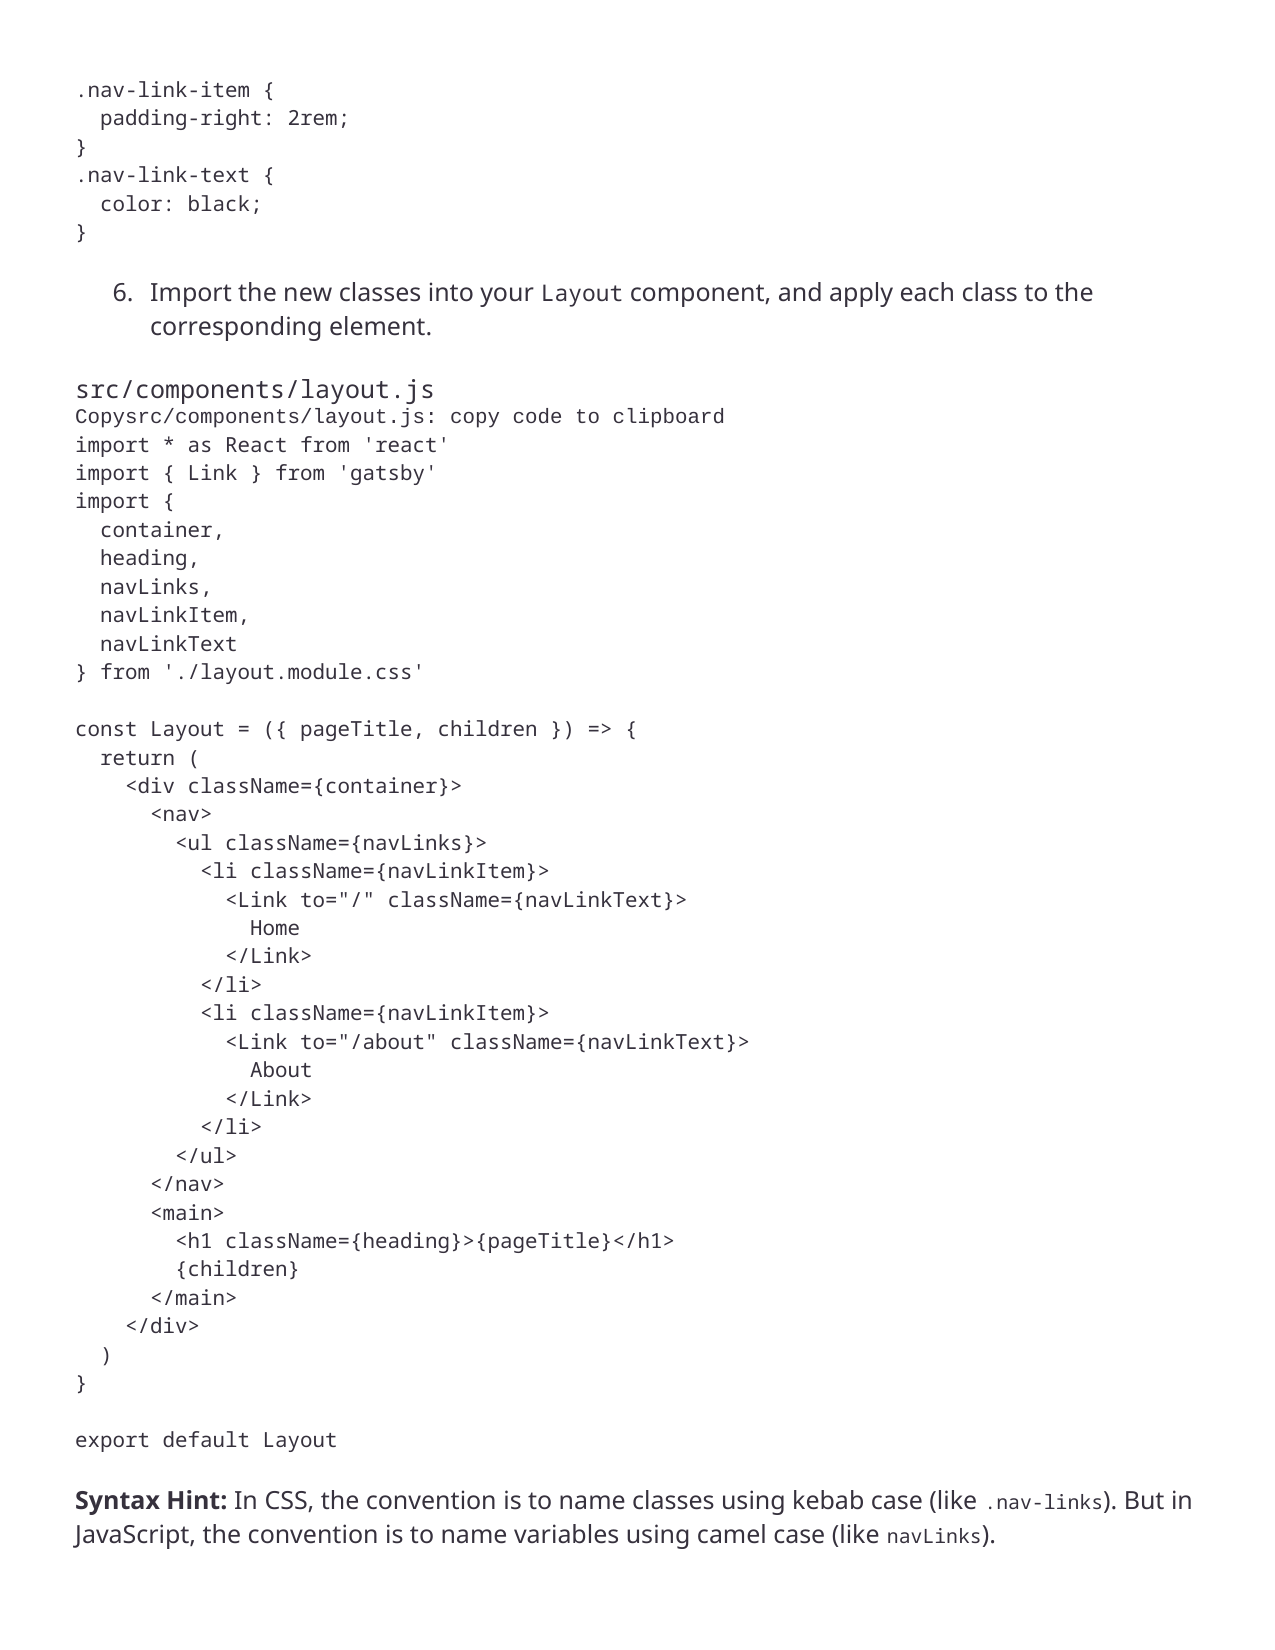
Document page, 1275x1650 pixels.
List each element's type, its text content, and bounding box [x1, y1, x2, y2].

text const Layout = ({ pageTitle, children }) => { [75, 714, 1200, 743]
text Home [75, 913, 1200, 942]
text return ( [75, 743, 1200, 771]
text padding-right: 2rem; [75, 103, 1200, 132]
text color: black; [75, 189, 1200, 217]
text .nav-link-text { [75, 160, 1200, 189]
text } [75, 1368, 1200, 1397]
text .nav-link-item { [75, 75, 1200, 103]
text navLinkText [75, 629, 1200, 657]
text </main> [75, 1283, 1200, 1311]
text navLinkItem, [75, 600, 1200, 629]
text import * as React from 'react' [75, 430, 1200, 458]
text export default Layout [75, 1425, 1200, 1453]
text container, [75, 515, 1200, 543]
text <li className={navLinkItem}> [75, 998, 1200, 1027]
text import { Link } from 'gatsby' [75, 458, 1200, 487]
text About [75, 1055, 1200, 1084]
text <h1 className={heading}>{pageTitle}</h1> [75, 1226, 1200, 1254]
text src/components/layout.js [75, 372, 1200, 406]
text </div> [75, 1311, 1200, 1340]
text import { [75, 487, 1200, 515]
text <Link to="/" className={navLinkText}> [75, 885, 1200, 913]
text <ul className={navLinks}> [75, 828, 1200, 856]
text navLinks, [75, 572, 1200, 600]
text {children} [75, 1254, 1200, 1283]
text </li> [75, 970, 1200, 998]
text } [75, 217, 1200, 246]
text </Link> [75, 1084, 1200, 1112]
text </nav> [75, 1169, 1200, 1198]
text <div className={container}> [75, 771, 1200, 799]
list Import the new classes into your Layout component, and apply each class to the corresponding element. [112, 275, 1200, 343]
text <nav> [75, 799, 1200, 828]
text <li className={navLinkItem}> [75, 856, 1200, 885]
text <main> [75, 1198, 1200, 1226]
text </ul> [75, 1141, 1200, 1169]
text </Link> [75, 942, 1200, 970]
text Copysrc/components/layout.js: copy code to clipboard [75, 406, 1200, 430]
text heading, [75, 543, 1200, 572]
text Syntax Hint: In CSS, the convention is to name classes using kebab case (like .nav-links). But in JavaScript, the convention is to name variables using camel case (like navLinks). [75, 1483, 1200, 1551]
text ) [75, 1340, 1200, 1368]
text } from './layout.module.css' [75, 657, 1200, 686]
text <Link to="/about" className={navLinkText}> [75, 1027, 1200, 1055]
text </li> [75, 1112, 1200, 1141]
text } [75, 132, 1200, 160]
